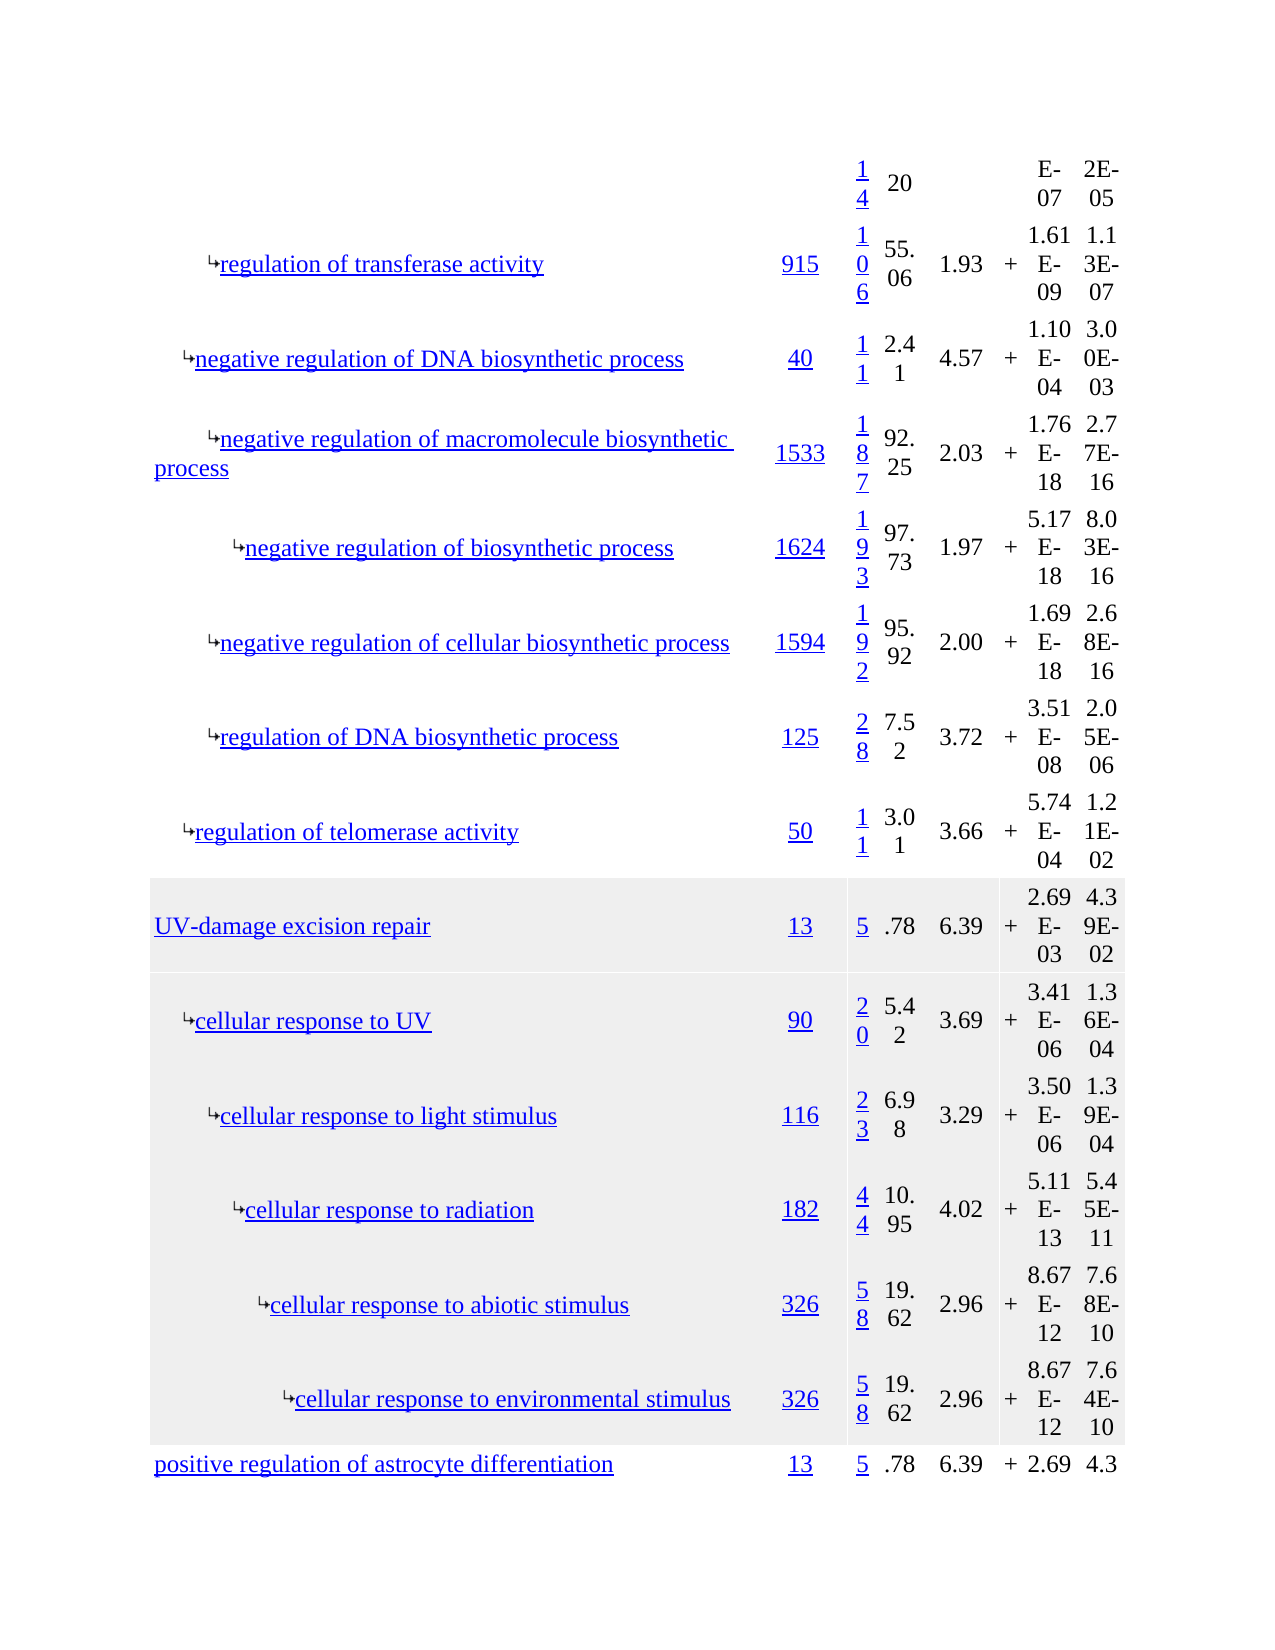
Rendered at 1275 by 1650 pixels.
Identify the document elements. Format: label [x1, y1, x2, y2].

picture [154, 1288, 270, 1314]
picture [154, 626, 220, 652]
picture [154, 1193, 245, 1219]
picture [154, 1099, 220, 1125]
picture [154, 1382, 295, 1408]
picture [154, 342, 195, 368]
picture [154, 1004, 195, 1030]
picture [154, 720, 220, 746]
picture [154, 531, 245, 557]
picture [154, 247, 220, 273]
picture [154, 422, 220, 448]
picture [154, 815, 195, 841]
